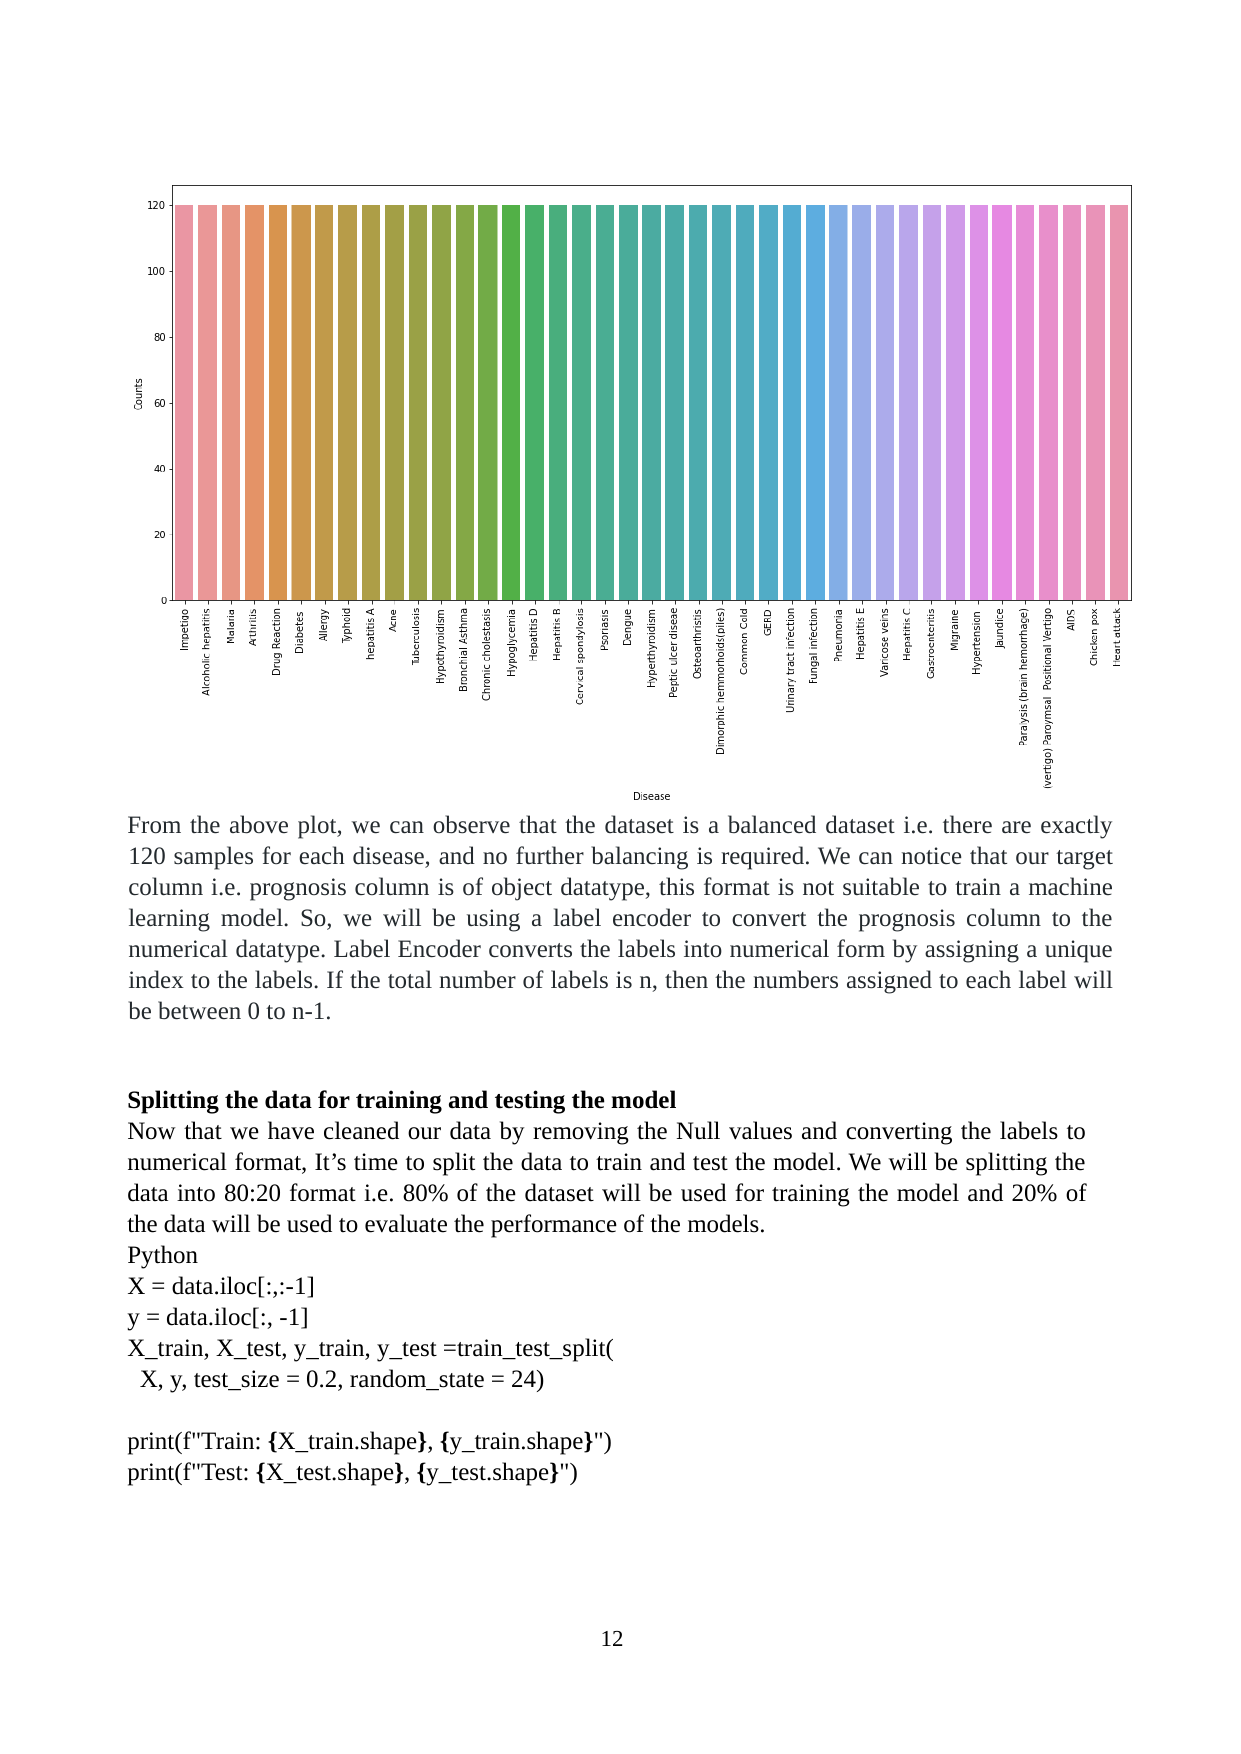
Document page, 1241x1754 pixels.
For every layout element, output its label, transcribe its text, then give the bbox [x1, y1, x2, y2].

text X_train, X_test, y_train, y_test =train_test_split( [127, 1333, 1088, 1362]
text Python [127, 1240, 1088, 1269]
subtitle From the above plot, we can observe that the dataset is a balanced dataset i.e. there are exactly 120 samples for each disease, and no further balancing is required. We can notice that our target column i.e. prognosis column is of object datatype, this format is not suitable to train a machine learning model. So, we will be using a label encoder to convert the prognosis column to the numerical datatype. Label Encoder converts the labels into numerical form by assigning a unique index to the labels. If the total number of labels is n, then the numbers assigned to each label will be between 0 to n-1. [127, 810, 1114, 1025]
text Splitting the data for training and testing the model [127, 1085, 1088, 1113]
picture [127, 178, 1135, 808]
text X = data.iloc[:,:-1] [127, 1271, 1088, 1300]
text print(f"Train: {X_train.shape}, {y_train.shape}") [127, 1426, 1088, 1455]
text y = data.iloc[:, -1] [127, 1302, 1088, 1331]
text print(f"Test: {X_test.shape}, {y_test.shape}") [127, 1457, 1088, 1486]
text Now that we have cleaned our data by removing the Null values and converting the labels to numerical format, It’s time to split the data to train and test the model. We will be splitting the data into 80:20 format i.e. 80% of the dataset will be used for training the model and 20% of the data will be used to evaluate the performance of the models. [127, 1116, 1088, 1238]
text X, y, test_size = 0.2, random_state = 24) [127, 1364, 1088, 1393]
